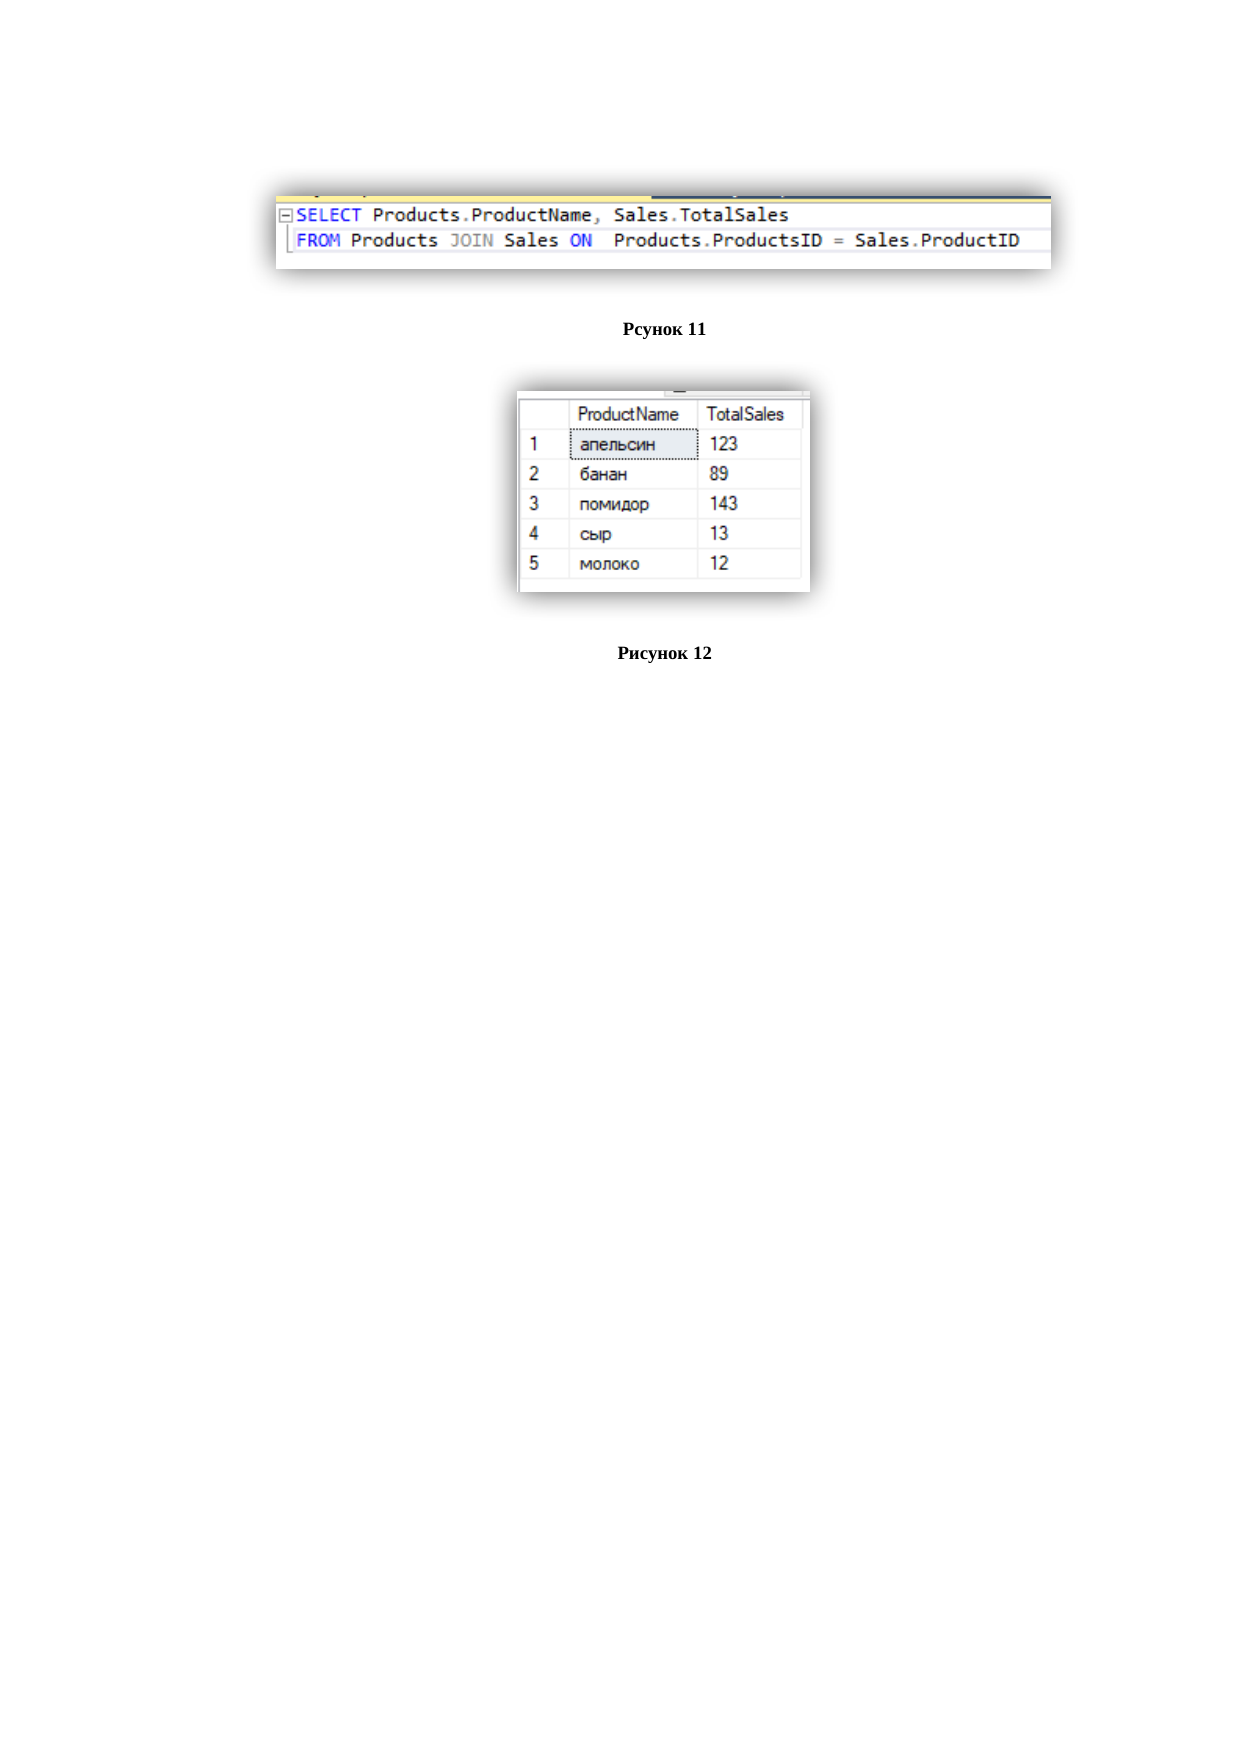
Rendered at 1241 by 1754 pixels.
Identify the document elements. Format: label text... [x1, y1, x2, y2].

text Рисунок 12 [177, 642, 1152, 664]
text Рсунок 11 [177, 318, 1152, 340]
picture [517, 391, 810, 592]
picture [276, 196, 1051, 269]
